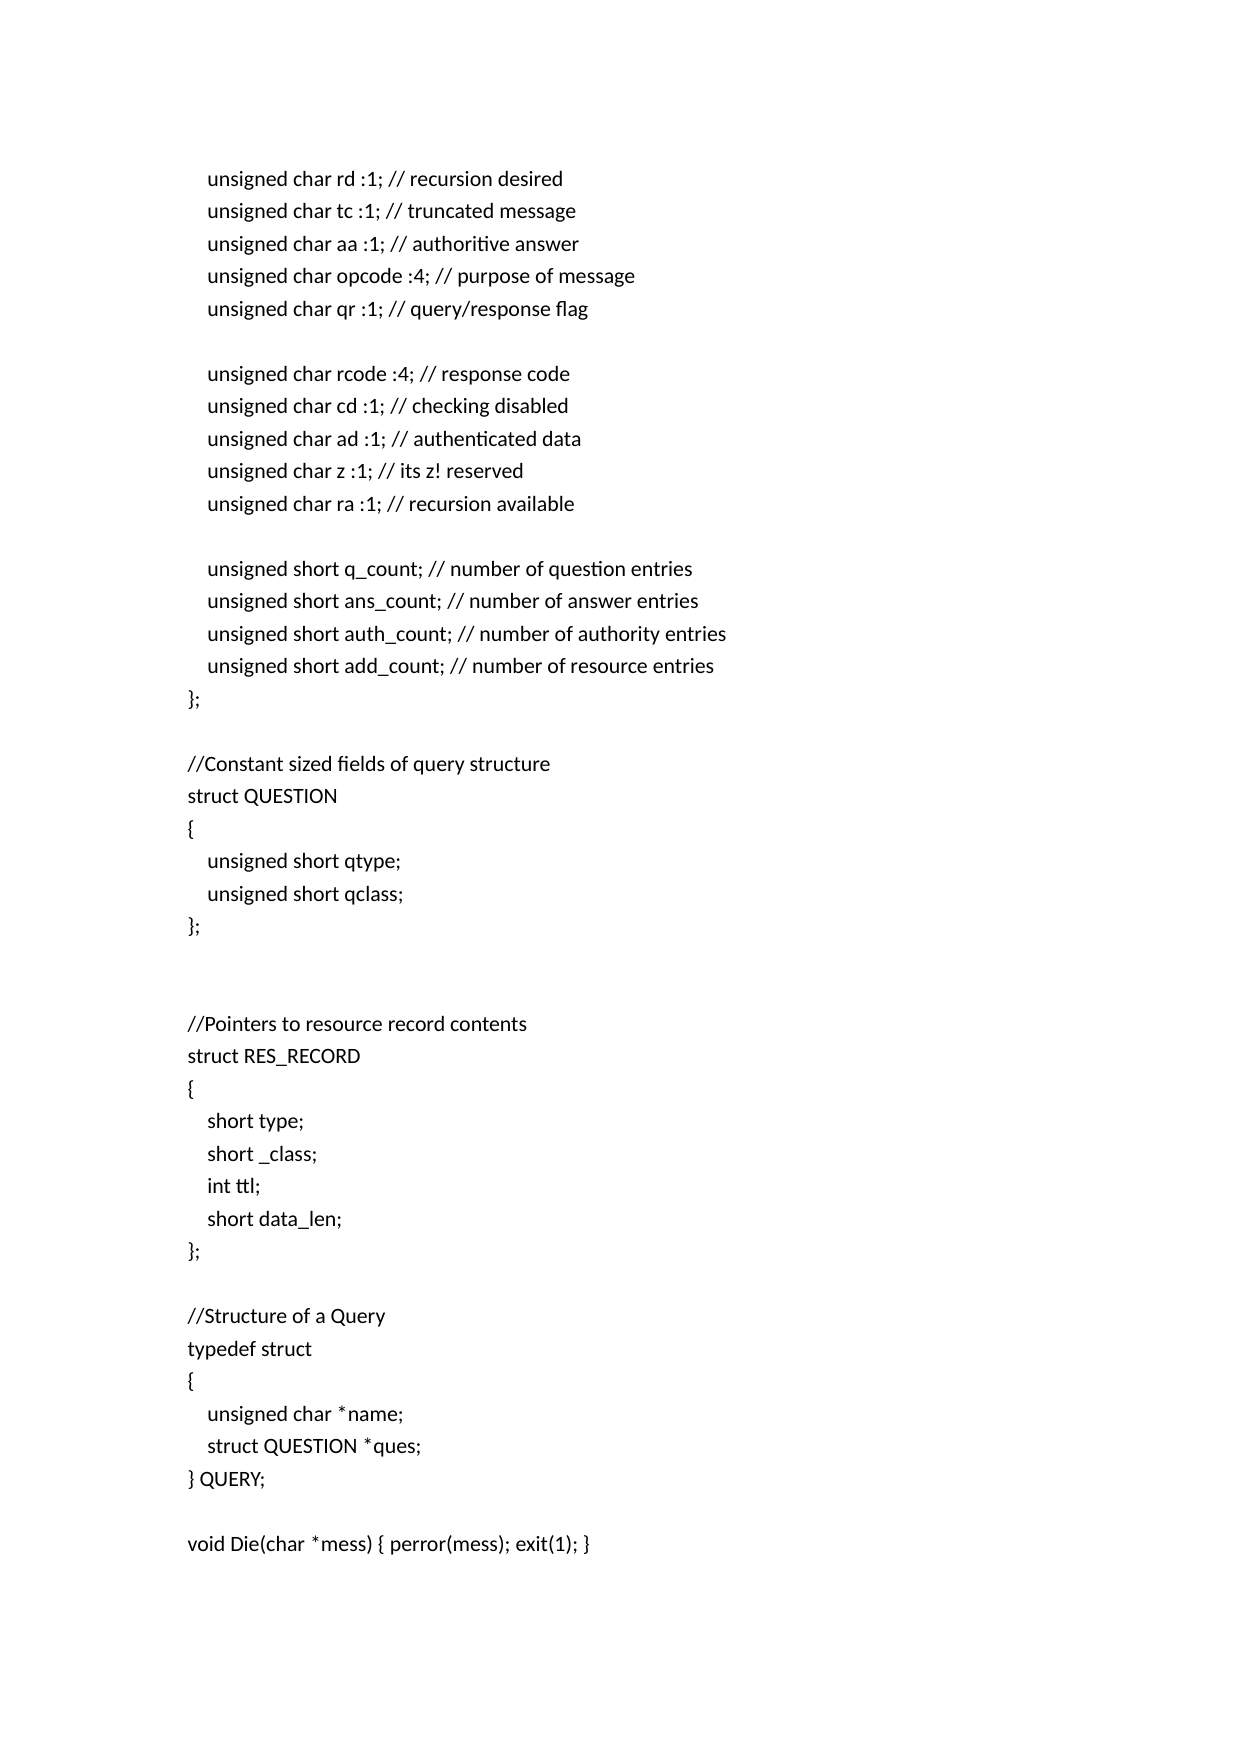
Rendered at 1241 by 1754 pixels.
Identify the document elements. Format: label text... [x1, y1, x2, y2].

text unsigned short q_count; // number of question entries [187, 552, 1053, 584]
text unsigned char qr :1; // query/response flag [187, 292, 1053, 324]
text unsigned char *name; [187, 1397, 1053, 1429]
text short type; [187, 1104, 1053, 1137]
text struct RES_RECORD [187, 1039, 1053, 1072]
text void Die(char *mess) { perror(mess); exit(1); } [187, 1527, 1053, 1559]
text struct QUESTION *ques; [187, 1429, 1053, 1462]
text unsigned char rcode :4; // response code [187, 357, 1053, 389]
text short _class; [187, 1137, 1053, 1169]
text unsigned short qclass; [187, 877, 1053, 909]
text unsigned short qtype; [187, 844, 1053, 877]
text unsigned char ad :1; // authenticated data [187, 422, 1053, 454]
text }; [187, 682, 1053, 714]
text { [187, 1364, 1053, 1397]
text //Constant sized fields of query structure [187, 747, 1053, 779]
text }; [187, 909, 1053, 942]
text unsigned short add_count; // number of resource entries [187, 649, 1053, 682]
text { [187, 1072, 1053, 1104]
text unsigned char rd :1; // recursion desired [187, 162, 1053, 194]
text unsigned char tc :1; // truncated message [187, 194, 1053, 227]
text //Structure of a Query [187, 1299, 1053, 1332]
text }; [187, 1234, 1053, 1267]
text unsigned char opcode :4; // purpose of message [187, 259, 1053, 292]
text unsigned short ans_count; // number of answer entries [187, 584, 1053, 617]
text typedef struct [187, 1332, 1053, 1364]
text struct QUESTION [187, 779, 1053, 812]
text unsigned short auth_count; // number of authority entries [187, 617, 1053, 649]
text //Pointers to resource record contents [187, 1007, 1053, 1039]
text unsigned char aa :1; // authoritive answer [187, 227, 1053, 259]
text unsigned char ra :1; // recursion available [187, 487, 1053, 519]
text } QUERY; [187, 1462, 1053, 1494]
text short data_len; [187, 1202, 1053, 1234]
text unsigned char cd :1; // checking disabled [187, 389, 1053, 422]
text int ttl; [187, 1169, 1053, 1202]
text unsigned char z :1; // its z! reserved [187, 454, 1053, 487]
text { [187, 812, 1053, 844]
